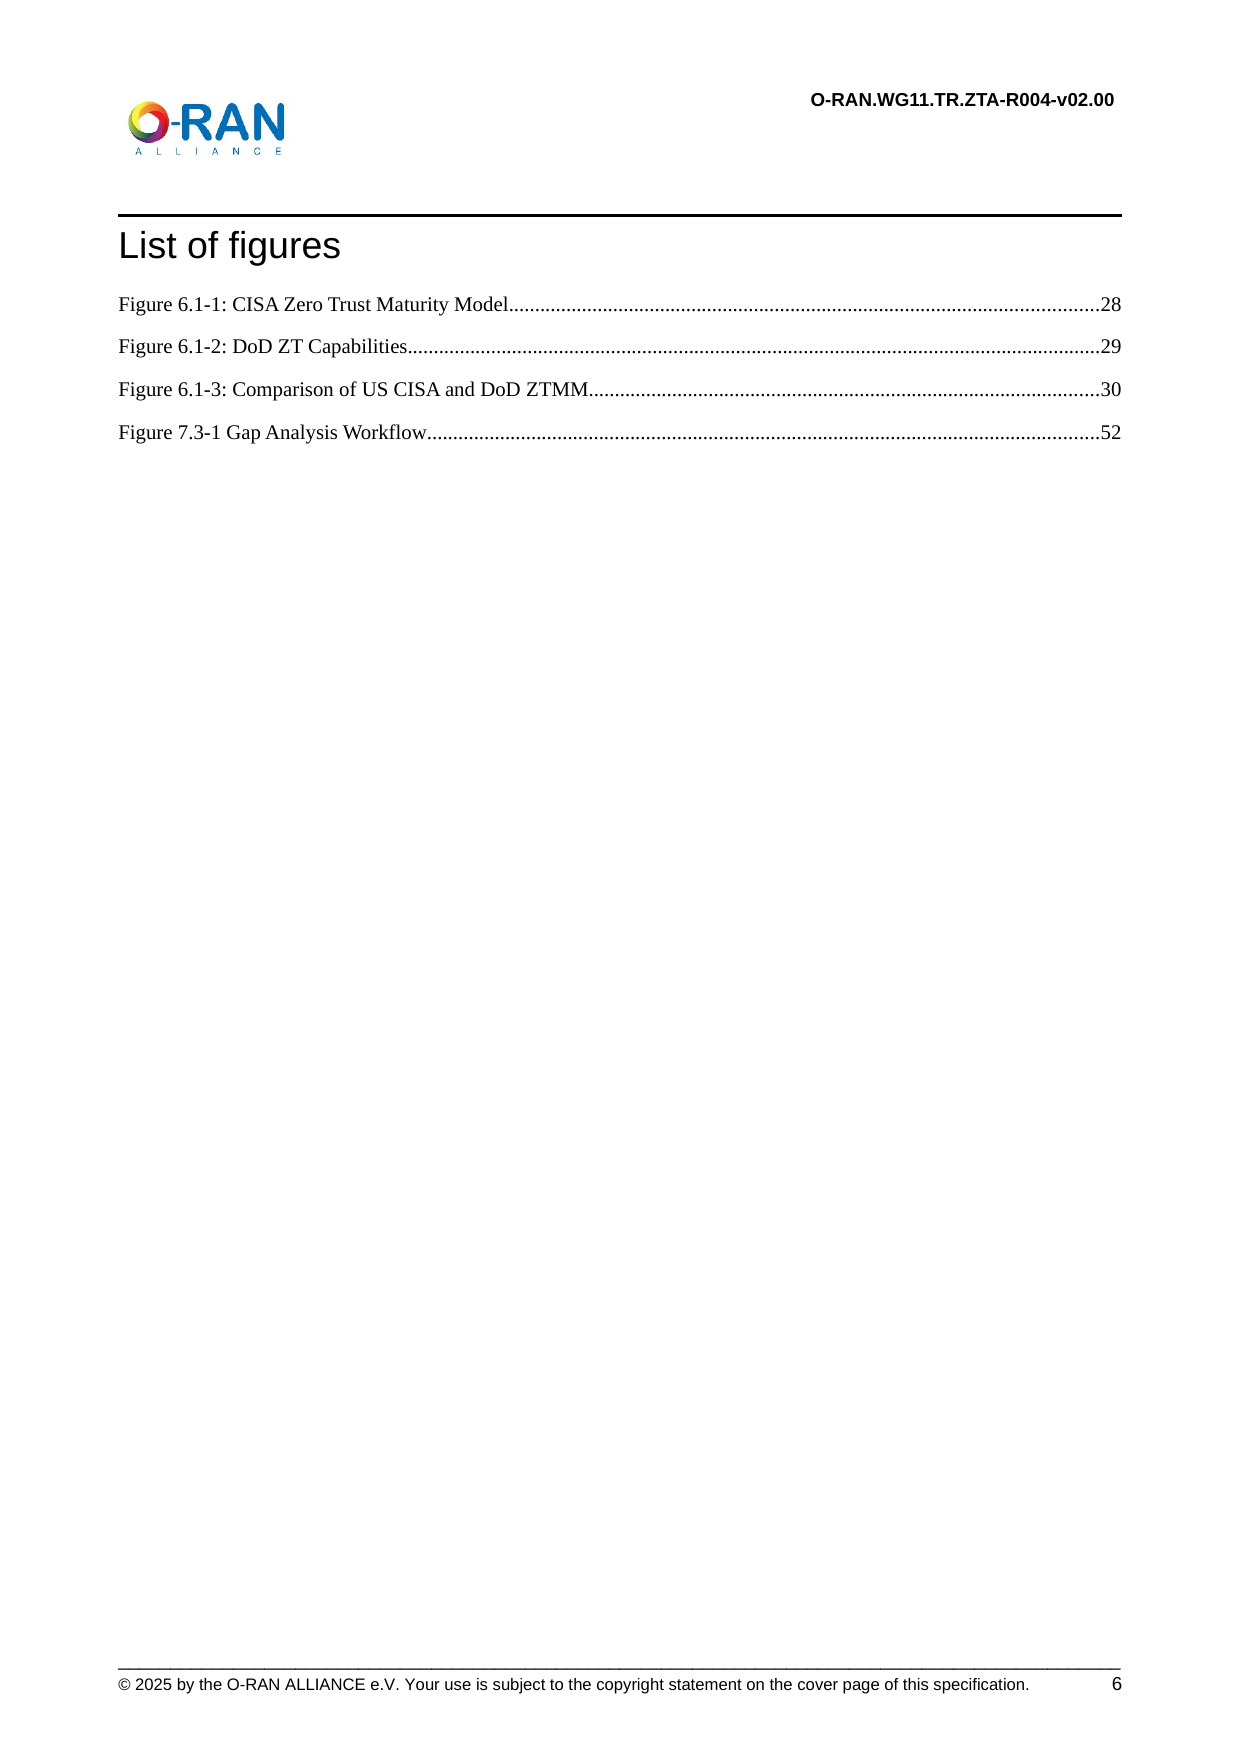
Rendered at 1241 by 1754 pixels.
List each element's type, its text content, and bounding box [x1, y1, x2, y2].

picture [118, 88, 298, 166]
subtitle List of figures [118, 217, 1122, 267]
text Figure 7.3-1 Gap Analysis Workflow 52 [118, 420, 1122, 444]
text Figure 6.1-3: Comparison of US CISA and DoD ZTMM 30 [118, 377, 1122, 401]
text Figure 6.1-1: CISA Zero Trust Maturity Model 28 [118, 292, 1122, 316]
text Figure 6.1-2: DoD ZT Capabilities 29 [118, 334, 1122, 358]
